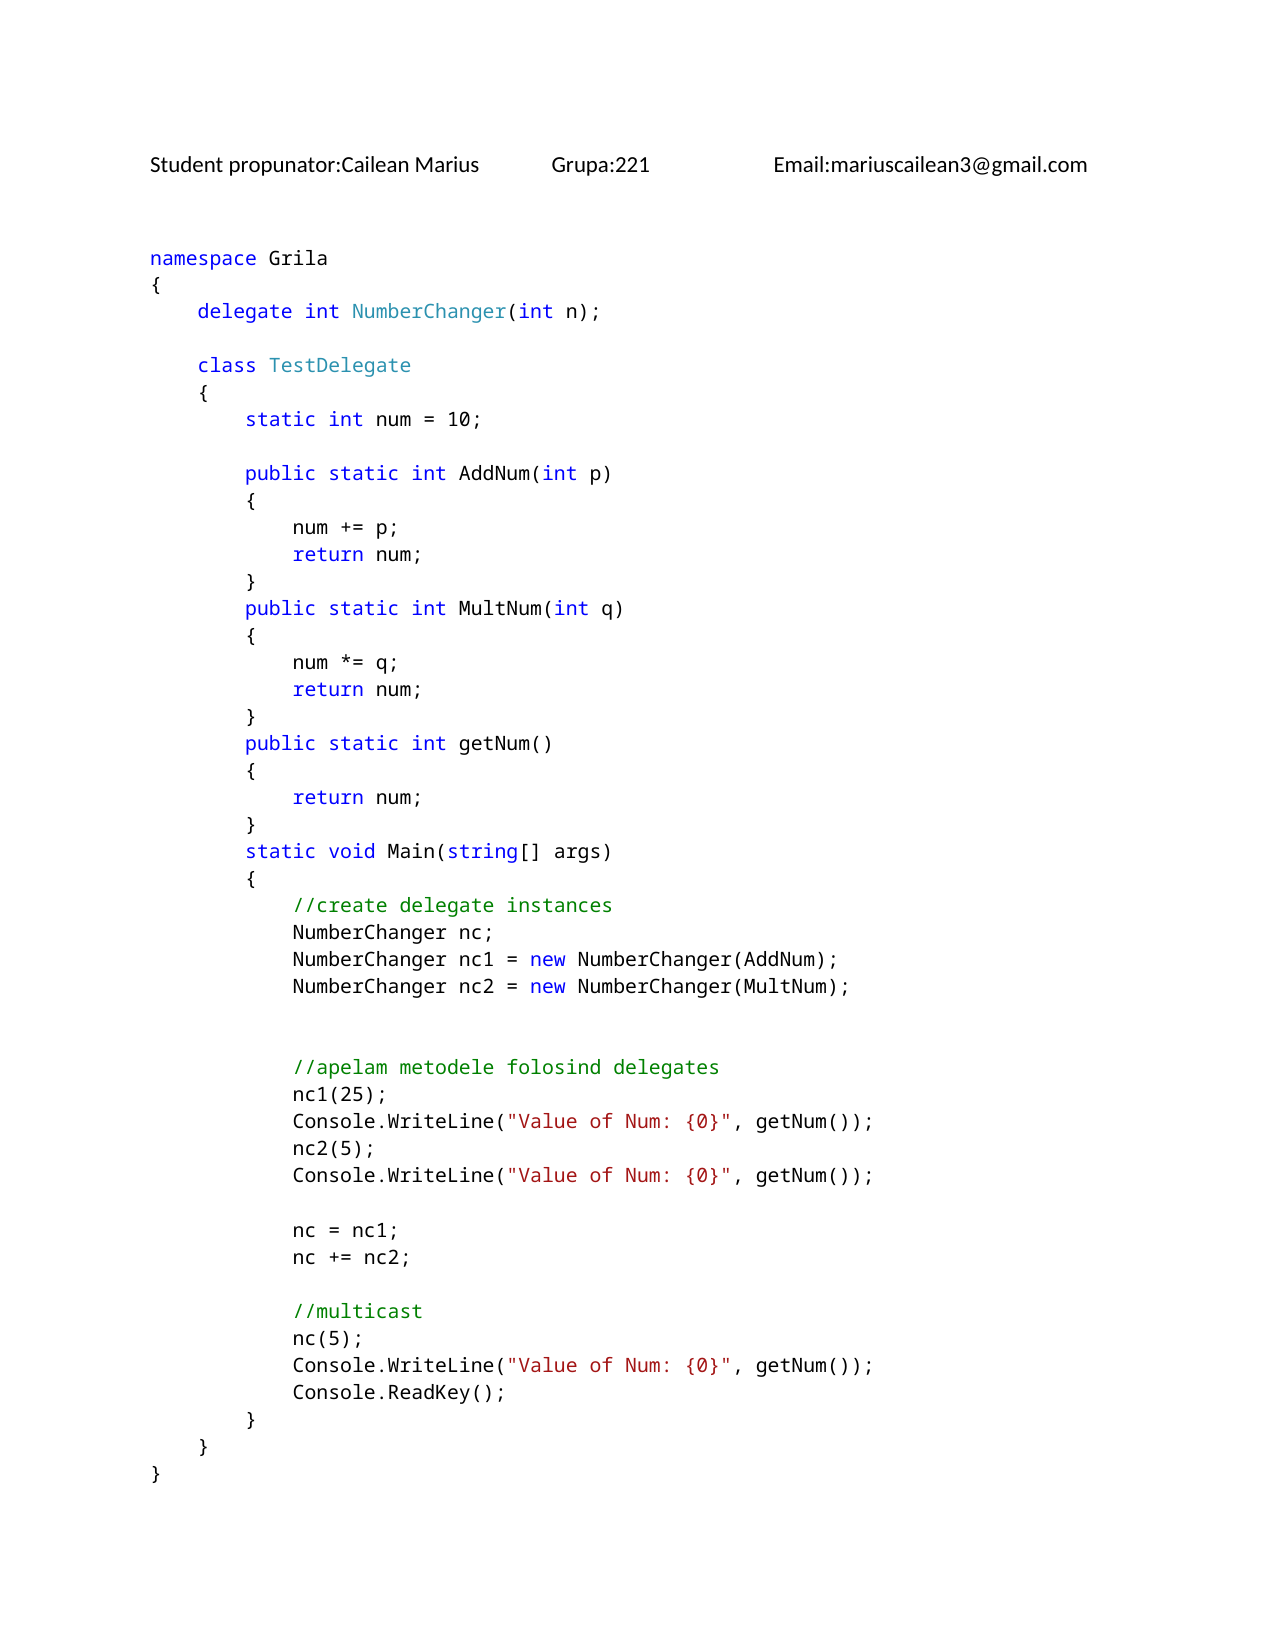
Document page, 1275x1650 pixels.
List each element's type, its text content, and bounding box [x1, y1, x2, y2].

text public static int MultNum(int q) [150, 594, 1125, 621]
text public static int AddNum(int p) [150, 459, 1125, 487]
text { [150, 379, 1125, 406]
text return num; [150, 675, 1125, 702]
text Console.WriteLine("Value of Num: {0}", getNum()); [150, 1107, 1125, 1134]
text NumberChanger nc; [150, 918, 1125, 945]
text { [150, 487, 1125, 513]
text //multicast [150, 1297, 1125, 1324]
text //create delegate instances [150, 891, 1125, 918]
text } [150, 1432, 1125, 1459]
text NumberChanger nc2 = new NumberChanger(MultNum); [150, 972, 1125, 999]
text static void Main(string[] args) [150, 837, 1125, 864]
text nc += nc2; [150, 1243, 1125, 1270]
text { [150, 756, 1125, 783]
text } [150, 1405, 1125, 1432]
text return num; [150, 783, 1125, 810]
text } [150, 567, 1125, 594]
text } [150, 702, 1125, 729]
text { [150, 271, 1125, 298]
text { [150, 621, 1125, 648]
text num *= q; [150, 648, 1125, 675]
text class TestDelegate [150, 352, 1125, 379]
text static int num = 10; [150, 406, 1125, 433]
text } [150, 810, 1125, 837]
text NumberChanger nc1 = new NumberChanger(AddNum); [150, 945, 1125, 972]
text nc2(5); [150, 1134, 1125, 1161]
text nc = nc1; [150, 1216, 1125, 1243]
text return num; [150, 541, 1125, 567]
text Console.ReadKey(); [150, 1378, 1125, 1405]
text Console.WriteLine("Value of Num: {0}", getNum()); [150, 1161, 1125, 1188]
text nc(5); [150, 1324, 1125, 1351]
text } [150, 1459, 1125, 1486]
text Console.WriteLine("Value of Num: {0}", getNum()); [150, 1351, 1125, 1378]
text //apelam metodele folosind delegates [150, 1053, 1125, 1080]
text { [150, 864, 1125, 891]
text namespace Grila [150, 244, 1125, 271]
text num += p; [150, 513, 1125, 541]
text delegate int NumberChanger(int n); [150, 298, 1125, 325]
text Student propunator:Cailean Marius Grupa:221 Email:mariuscailean3@gmail.com [150, 150, 1125, 178]
text nc1(25); [150, 1080, 1125, 1107]
text public static int getNum() [150, 729, 1125, 756]
